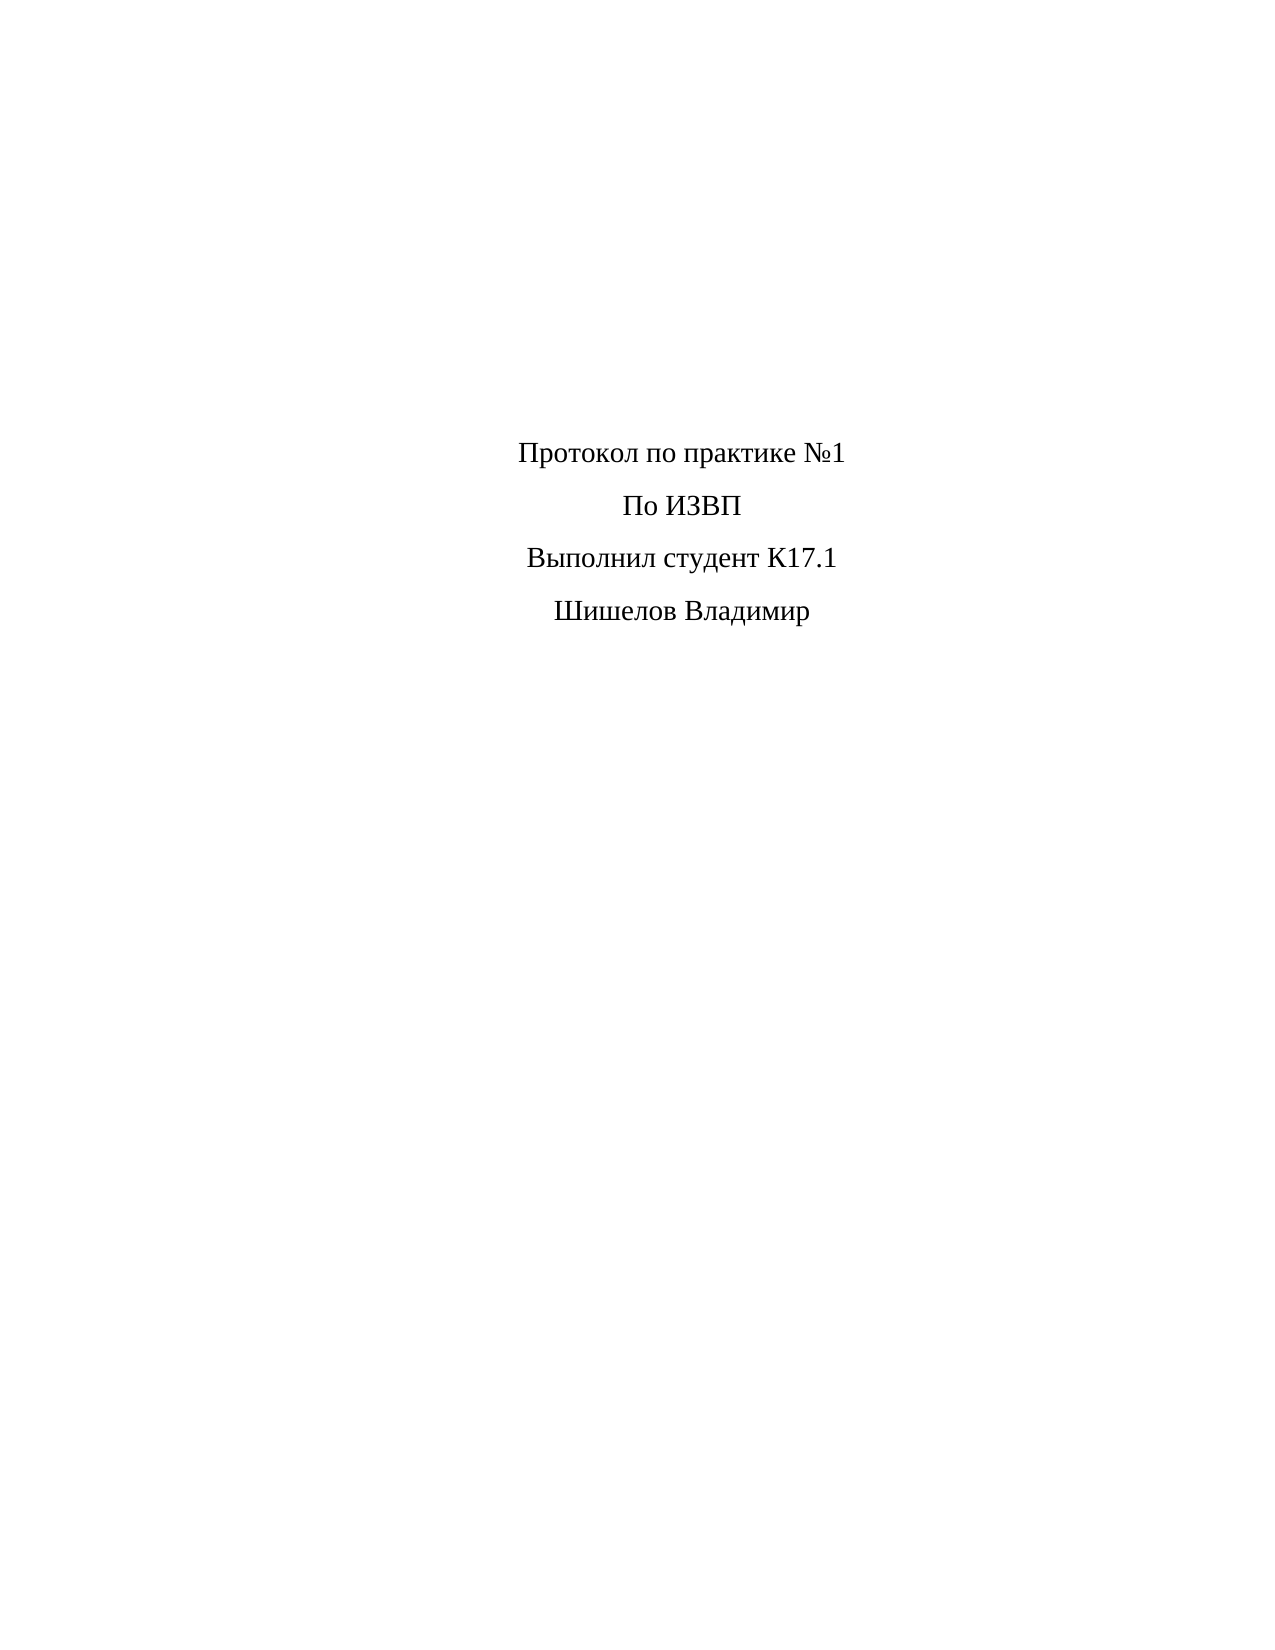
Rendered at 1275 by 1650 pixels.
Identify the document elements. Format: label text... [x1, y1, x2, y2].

text Выполнил студент К17.1 [177, 541, 1186, 574]
text Шишелов Владимир [177, 593, 1186, 627]
text Протокол по практике №1 [177, 435, 1186, 468]
text По ИЗВП [177, 488, 1186, 521]
